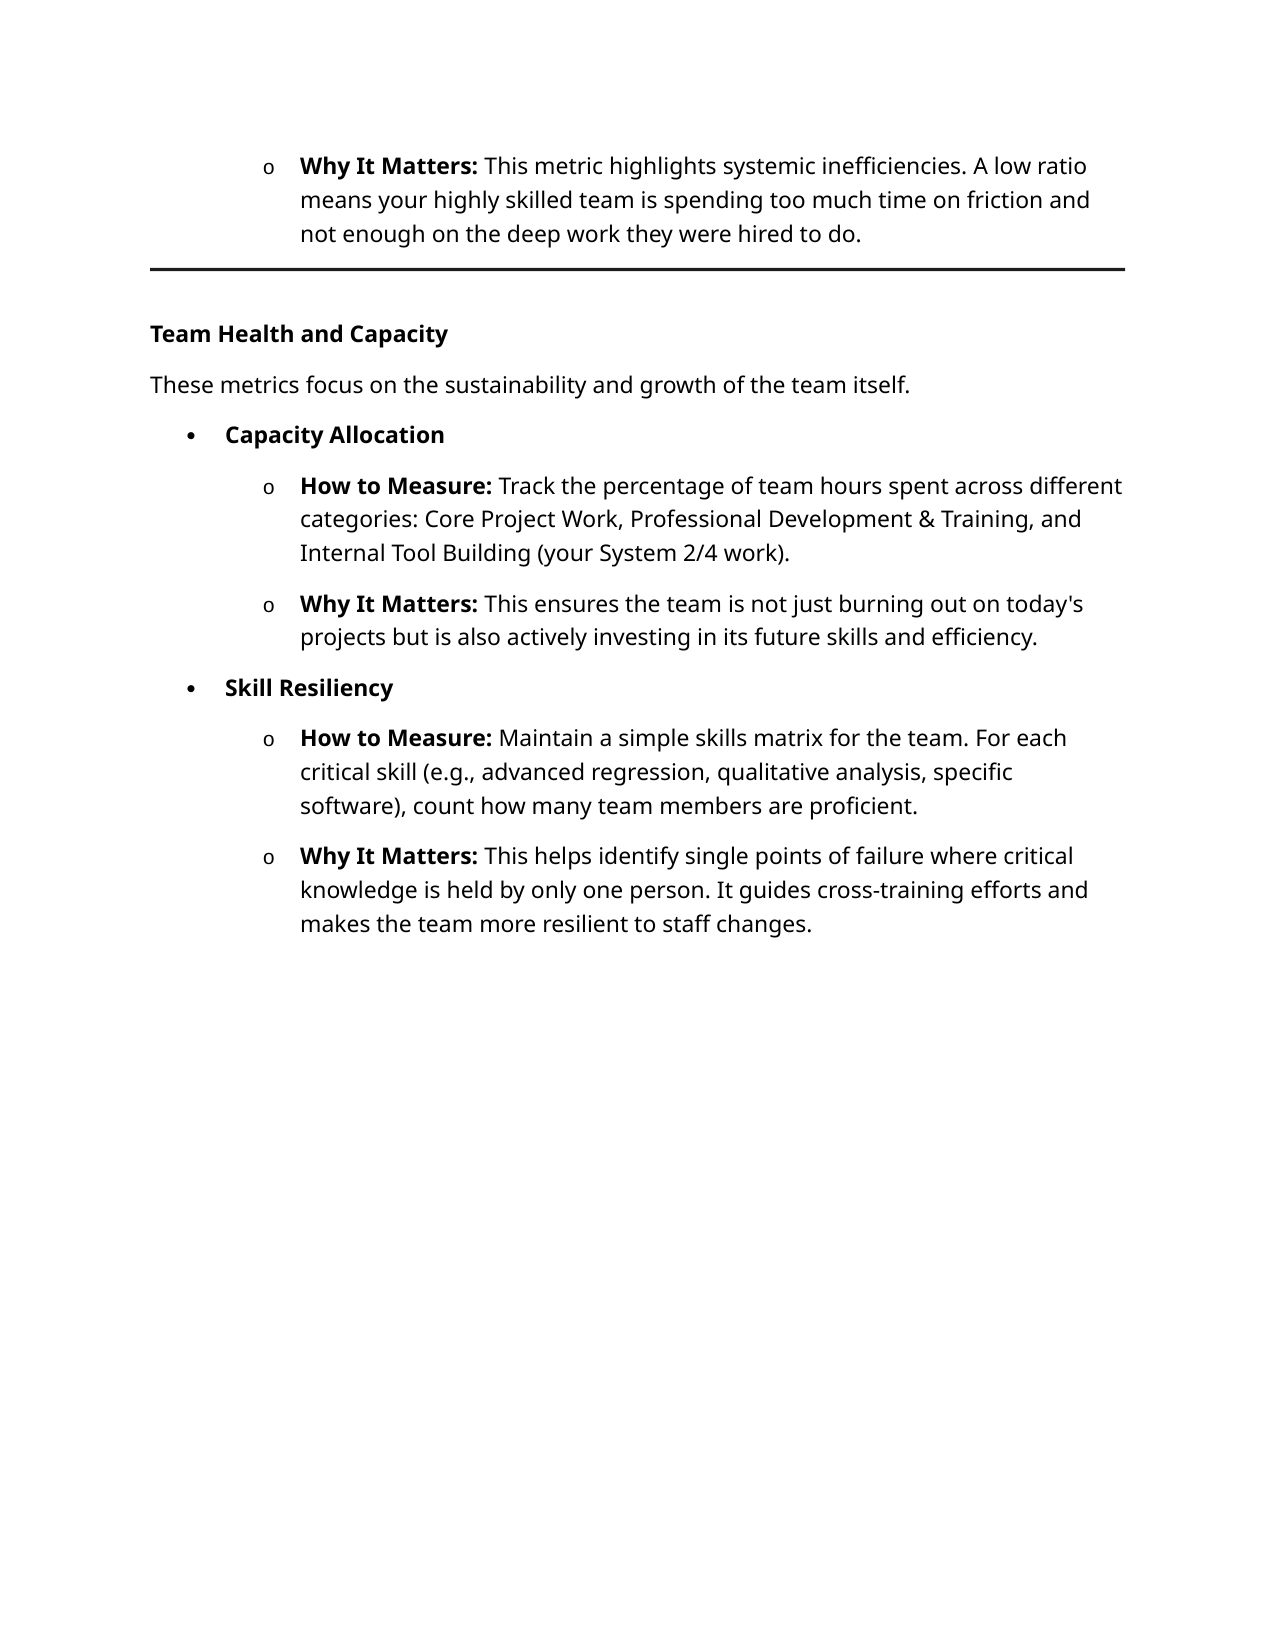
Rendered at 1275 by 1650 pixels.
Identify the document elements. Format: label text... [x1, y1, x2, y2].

list Capacity Allocation [187, 419, 1125, 450]
text Team Health and Capacity [150, 318, 1125, 349]
list Skill Resiliency [187, 672, 1125, 703]
list Why It Matters: This metric highlights systemic inefficiencies. A low ratio means your highly skilled team is spending too much time on friction and not enough on the deep work they were hired to do. [262, 150, 1125, 249]
list How to Measure: Maintain a simple skills matrix for the team. For each critical skill (e.g., advanced regression, qualitative analysis, specific software), count how many team members are proficient. [262, 722, 1125, 821]
list Why It Matters: This ensures the team is not just burning out on today's projects but is also actively investing in its future skills and efficiency. [262, 587, 1125, 652]
text These metrics focus on the sustainability and growth of the team itself. [150, 369, 1125, 400]
list Why It Matters: This helps identify single points of failure where critical knowledge is held by only one person. It guides cross-training efforts and makes the team more resilient to staff changes. [262, 840, 1125, 939]
list How to Measure: Track the percentage of team hours spent across different categories: Core Project Work, Professional Development & Training, and Internal Tool Building (your System 2/4 work). [262, 469, 1125, 568]
